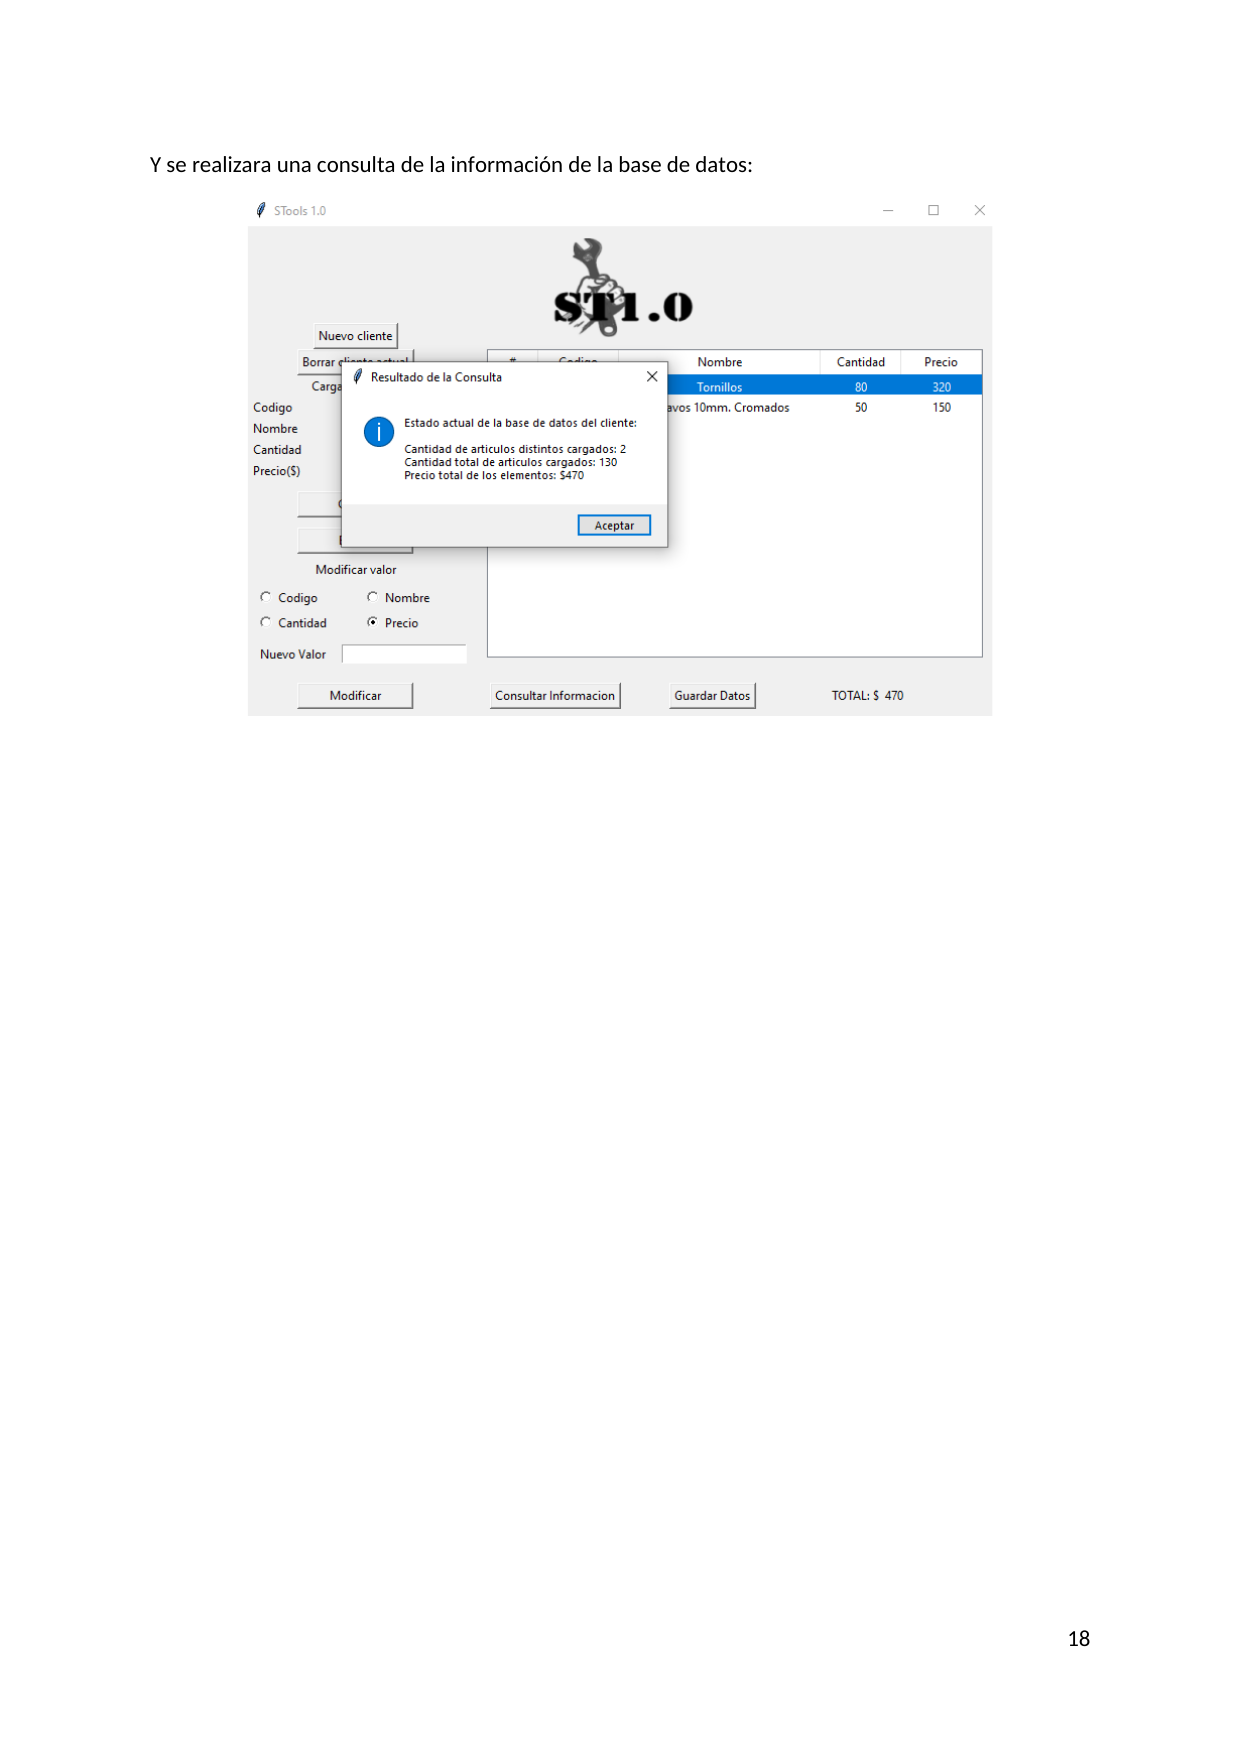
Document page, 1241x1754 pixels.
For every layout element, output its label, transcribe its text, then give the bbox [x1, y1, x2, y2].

picture [247, 196, 993, 716]
text Y se realizara una consulta de la información de la base de datos: [150, 150, 1090, 178]
